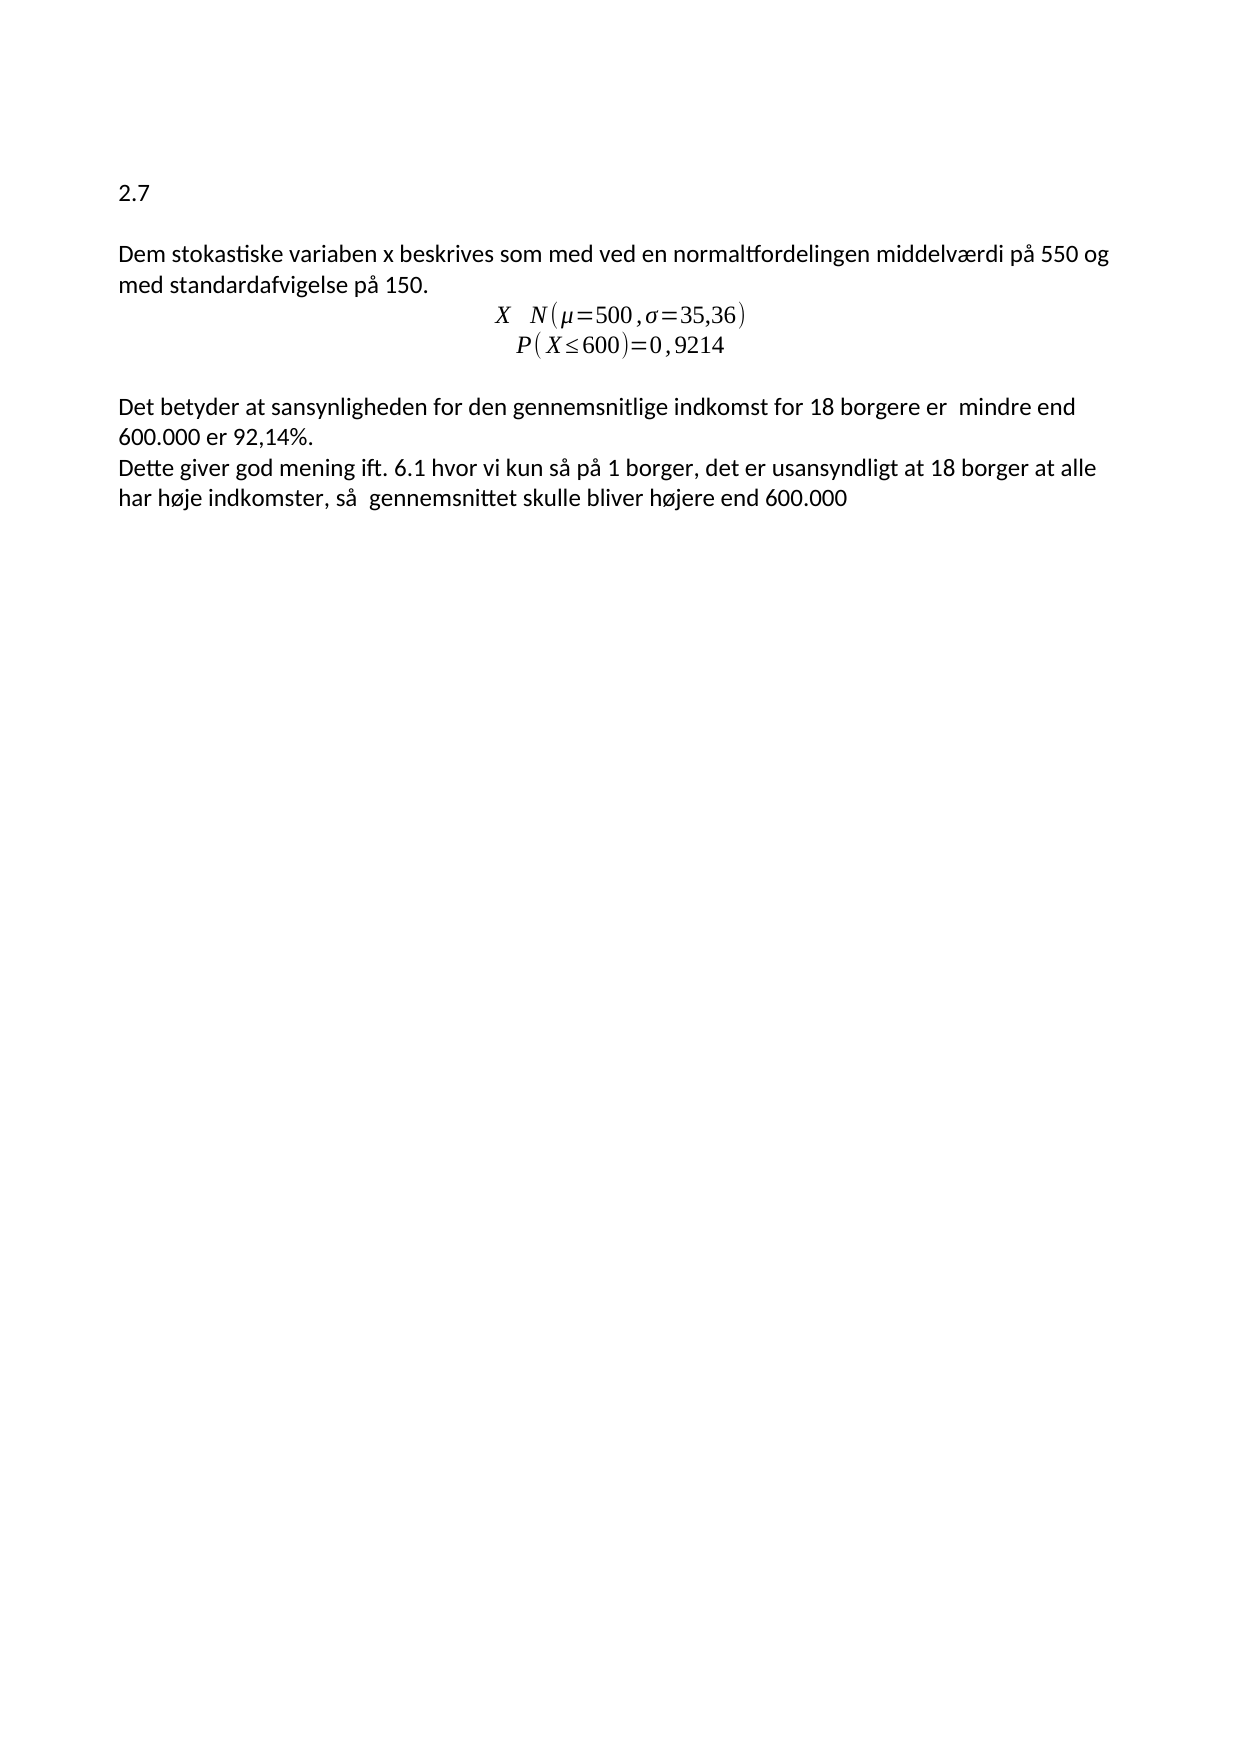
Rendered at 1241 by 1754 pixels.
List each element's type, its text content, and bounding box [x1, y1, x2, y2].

text Det betyder at sansynligheden for den gennemsnitlige indkomst for 18 borgere er mindre end 600.000 er 92,14%. [118, 391, 1122, 452]
text 2.7 [118, 177, 1122, 208]
text Dette giver god mening ift. 6.1 hvor vi kun så på 1 borger, det er usansyndligt at 18 borger at alle har høje indkomster, så gennemsnittet skulle bliver højere end 600.000 [118, 452, 1122, 513]
text Dem stokastiske variaben x beskrives som med ved en normaltfordelingen middelværdi på 550 og med standardafvigelse på 150. [118, 238, 1122, 299]
